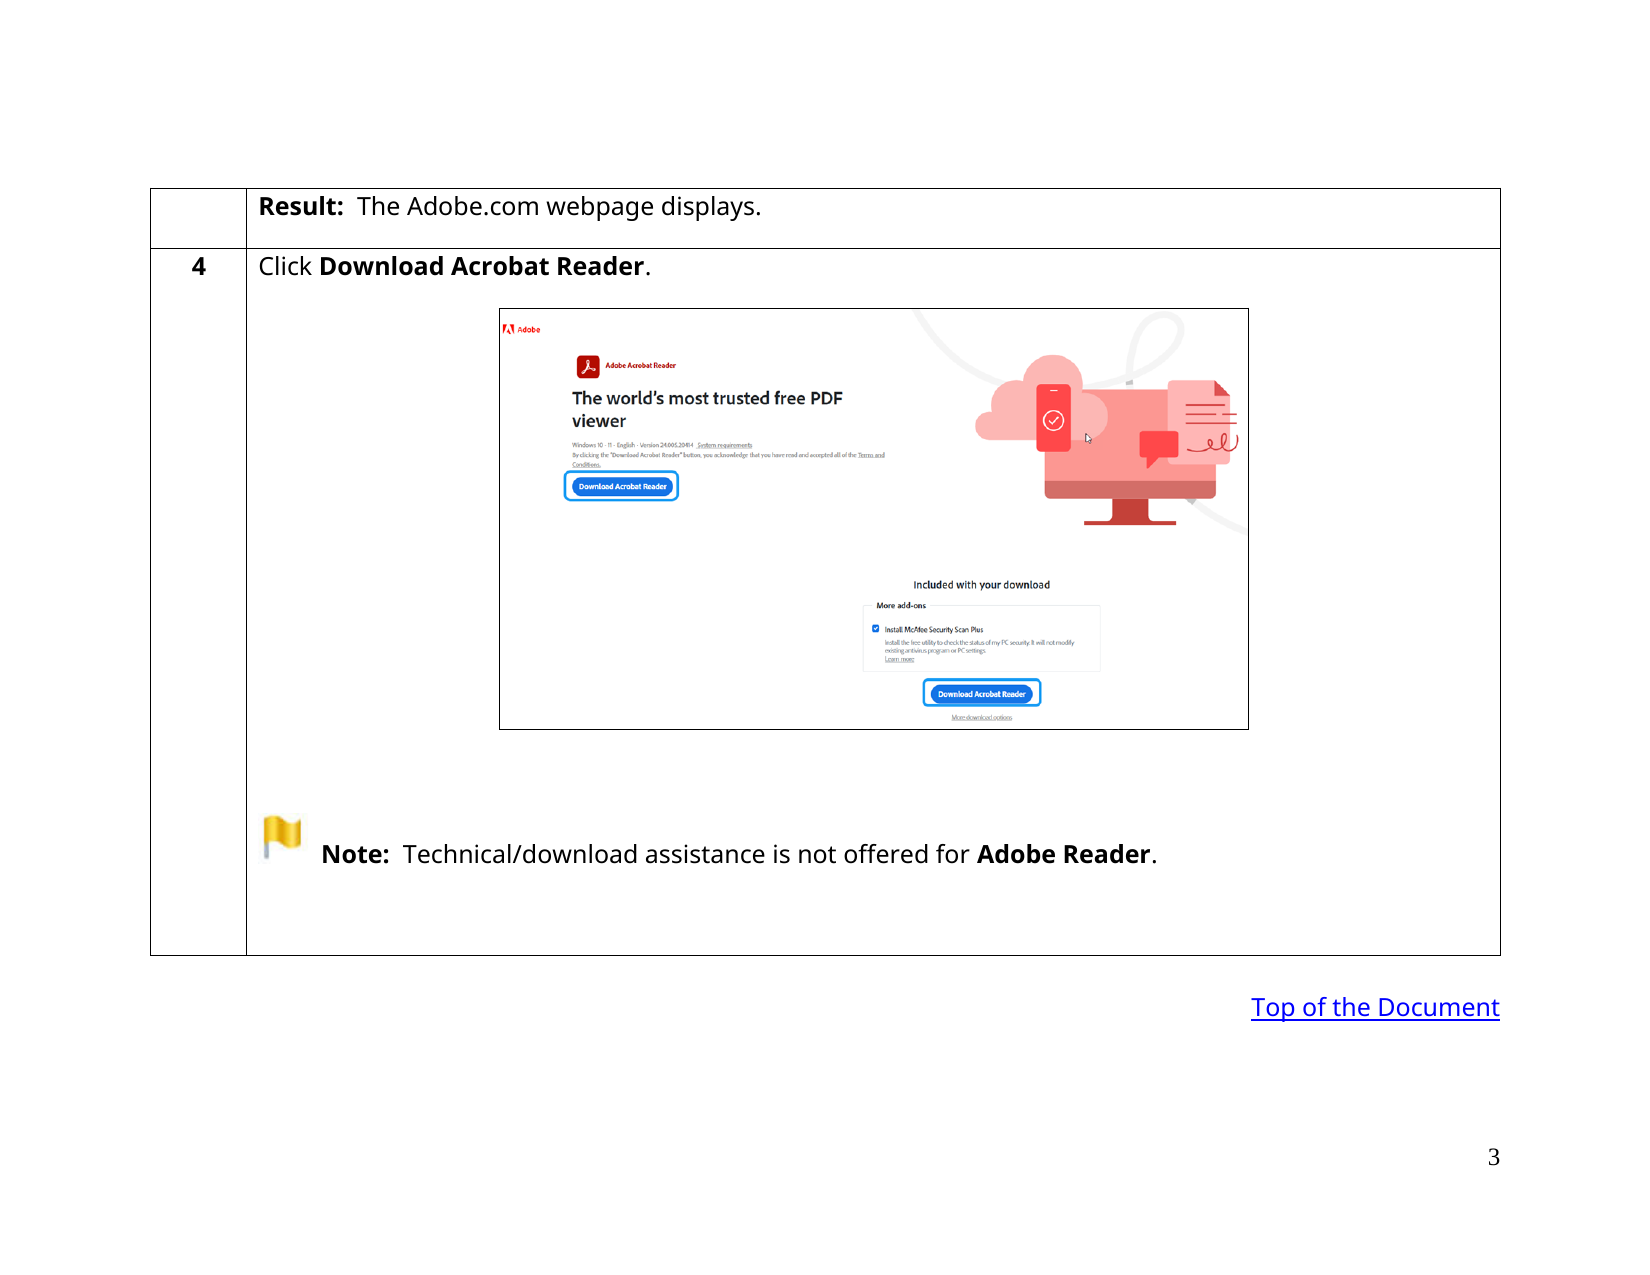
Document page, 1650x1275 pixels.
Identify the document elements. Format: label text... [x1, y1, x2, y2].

text Top of the Document [150, 990, 1500, 1024]
picture [258, 813, 309, 864]
table_cell 3 [151, 189, 246, 248]
table_cell Click Download Acrobat Reader. Note: Technical/download assistance is not offered for Adobe Reader. [247, 249, 1500, 955]
picture [500, 309, 1248, 729]
table_cell 4 [151, 249, 246, 955]
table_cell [247, 189, 1500, 248]
